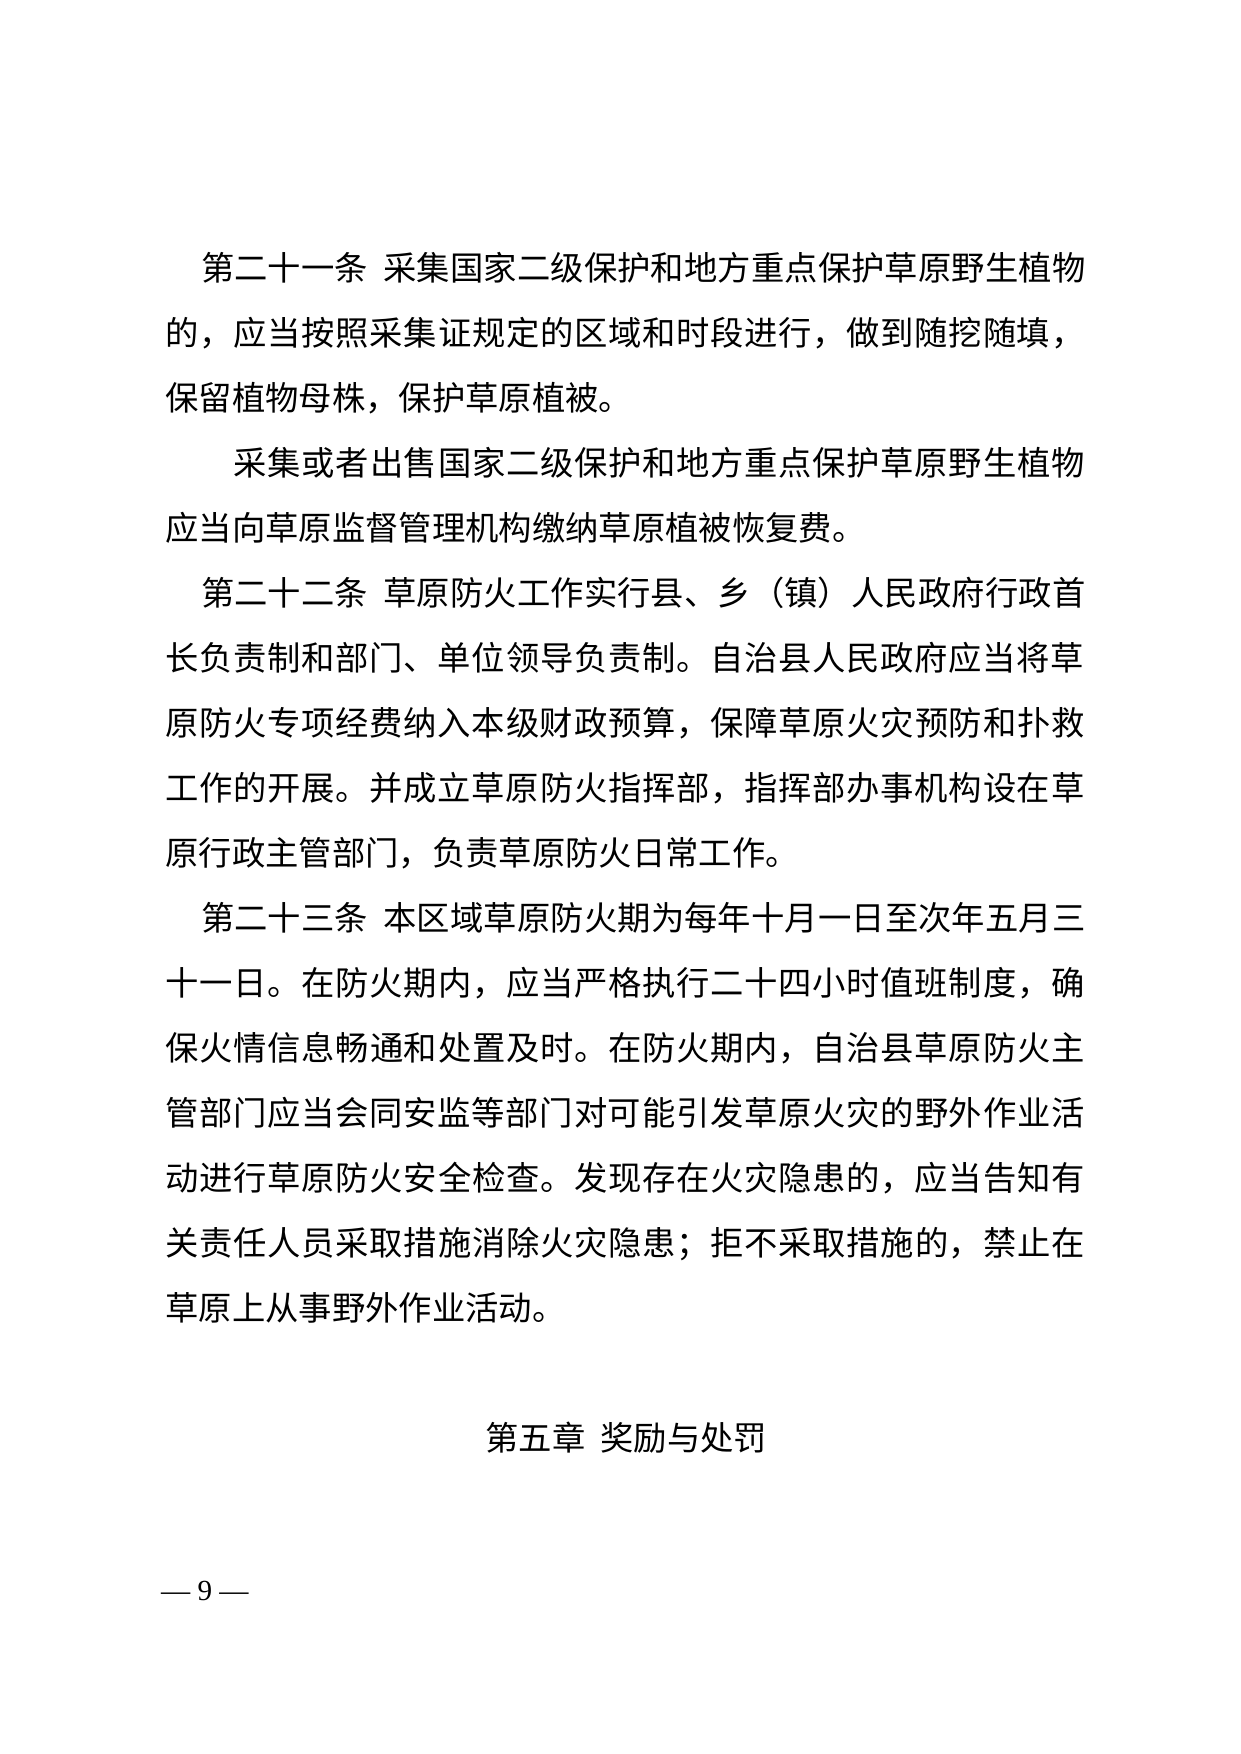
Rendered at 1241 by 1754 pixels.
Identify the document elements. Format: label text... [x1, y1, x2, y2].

text 采集或者出售国家二级保护和地方重点保护草原野生植物应当向草原监督管理机构缴纳草原植被恢复费。 [165, 428, 1087, 558]
text 第五章 奖励与处罚 [165, 1403, 1087, 1468]
text 第二十一条 采集国家二级保护和地方重点保护草原野生植物的，应当按照采集证规定的区域和时段进行，做到随挖随填，保留植物母株，保护草原植被。 [165, 233, 1087, 428]
text 第二十二条 草原防火工作实行县、乡（镇）人民政府行政首长负责制和部门、单位领导负责制。自治县人民政府应当将草原防火专项经费纳入本级财政预算，保障草原火灾预防和扑救工作的开展。并成立草原防火指挥部，指挥部办事机构设在草原行政主管部门，负责草原防火日常工作。 [165, 558, 1087, 883]
text 第二十三条 本区域草原防火期为每年十月一日至次年五月三十一日。在防火期内，应当严格执行二十四小时值班制度，确保火情信息畅通和处置及时。在防火期内，自治县草原防火主管部门应当会同安监等部门对可能引发草原火灾的野外作业活动进行草原防火安全检查。发现存在火灾隐患的，应当告知有关责任人员采取措施消除火灾隐患；拒不采取措施的，禁止在草原上从事野外作业活动。 [165, 883, 1087, 1338]
